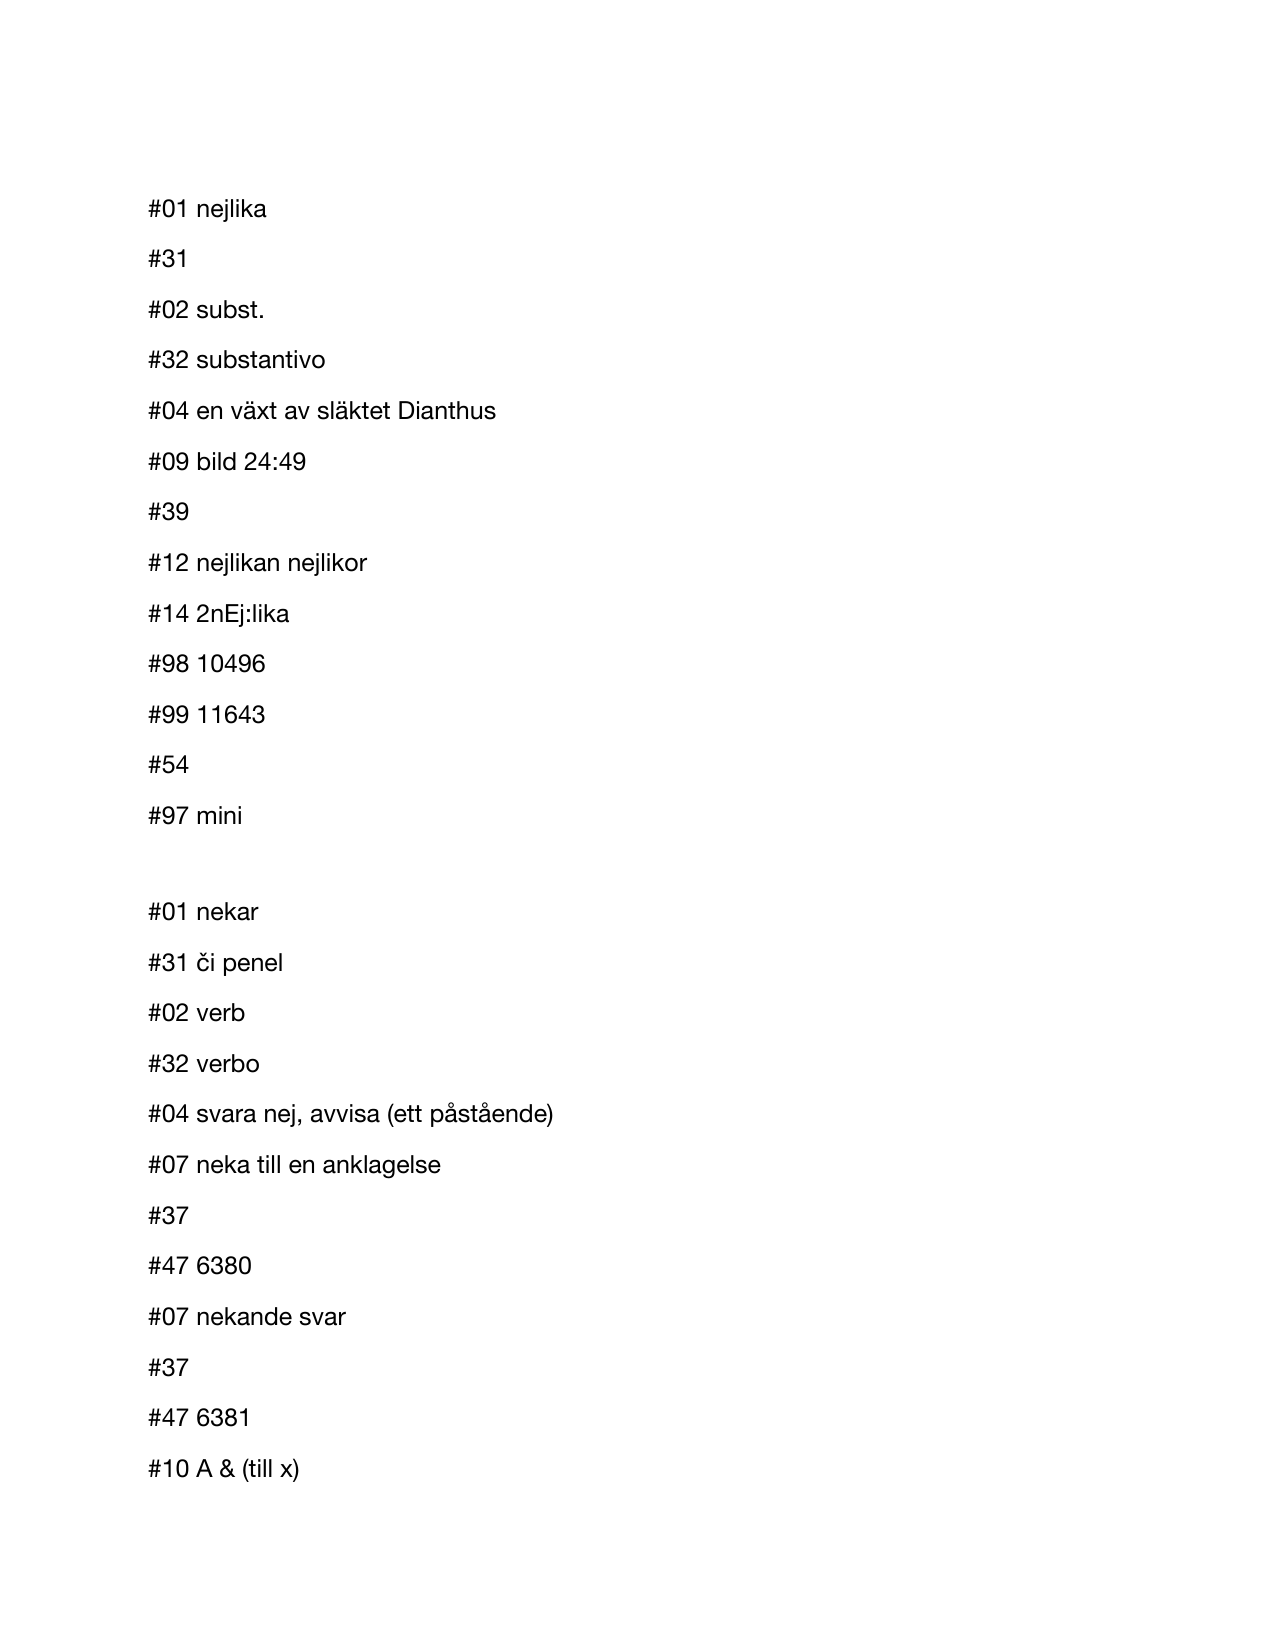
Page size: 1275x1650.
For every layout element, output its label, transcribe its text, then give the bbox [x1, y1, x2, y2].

text #31 [148, 243, 1127, 275]
text #07 nekande svar [148, 1301, 1127, 1332]
text #54 [148, 749, 1127, 781]
text #09 bild 24:49 [148, 446, 1127, 477]
text #04 en växt av släktet Dianthus [148, 395, 1127, 427]
text #32 substantivo [148, 344, 1127, 376]
text #39 [148, 496, 1127, 528]
text #37 [148, 1200, 1127, 1231]
text #07 neka till en anklagelse [148, 1149, 1127, 1181]
text #01 nekar [148, 896, 1127, 927]
text #37 [148, 1352, 1127, 1383]
text #47 6380 [148, 1250, 1127, 1282]
text #98 10496 [148, 648, 1127, 680]
text #12 nejlikan nejlikor [148, 547, 1127, 578]
text #32 verbo [148, 1048, 1127, 1079]
text #04 svara nej, avvisa (ett påstående) [148, 1098, 1127, 1130]
text #10 A & (till x) [148, 1453, 1127, 1484]
text #01 nejlika [148, 193, 1127, 224]
text #47 6381 [148, 1402, 1127, 1434]
text #14 2nEj:lika [148, 598, 1127, 629]
text #97 mini [148, 800, 1127, 832]
text #02 verb [148, 997, 1127, 1029]
text #31 či penel [148, 947, 1127, 978]
text #02 subst. [148, 294, 1127, 325]
text #99 11643 [148, 699, 1127, 730]
